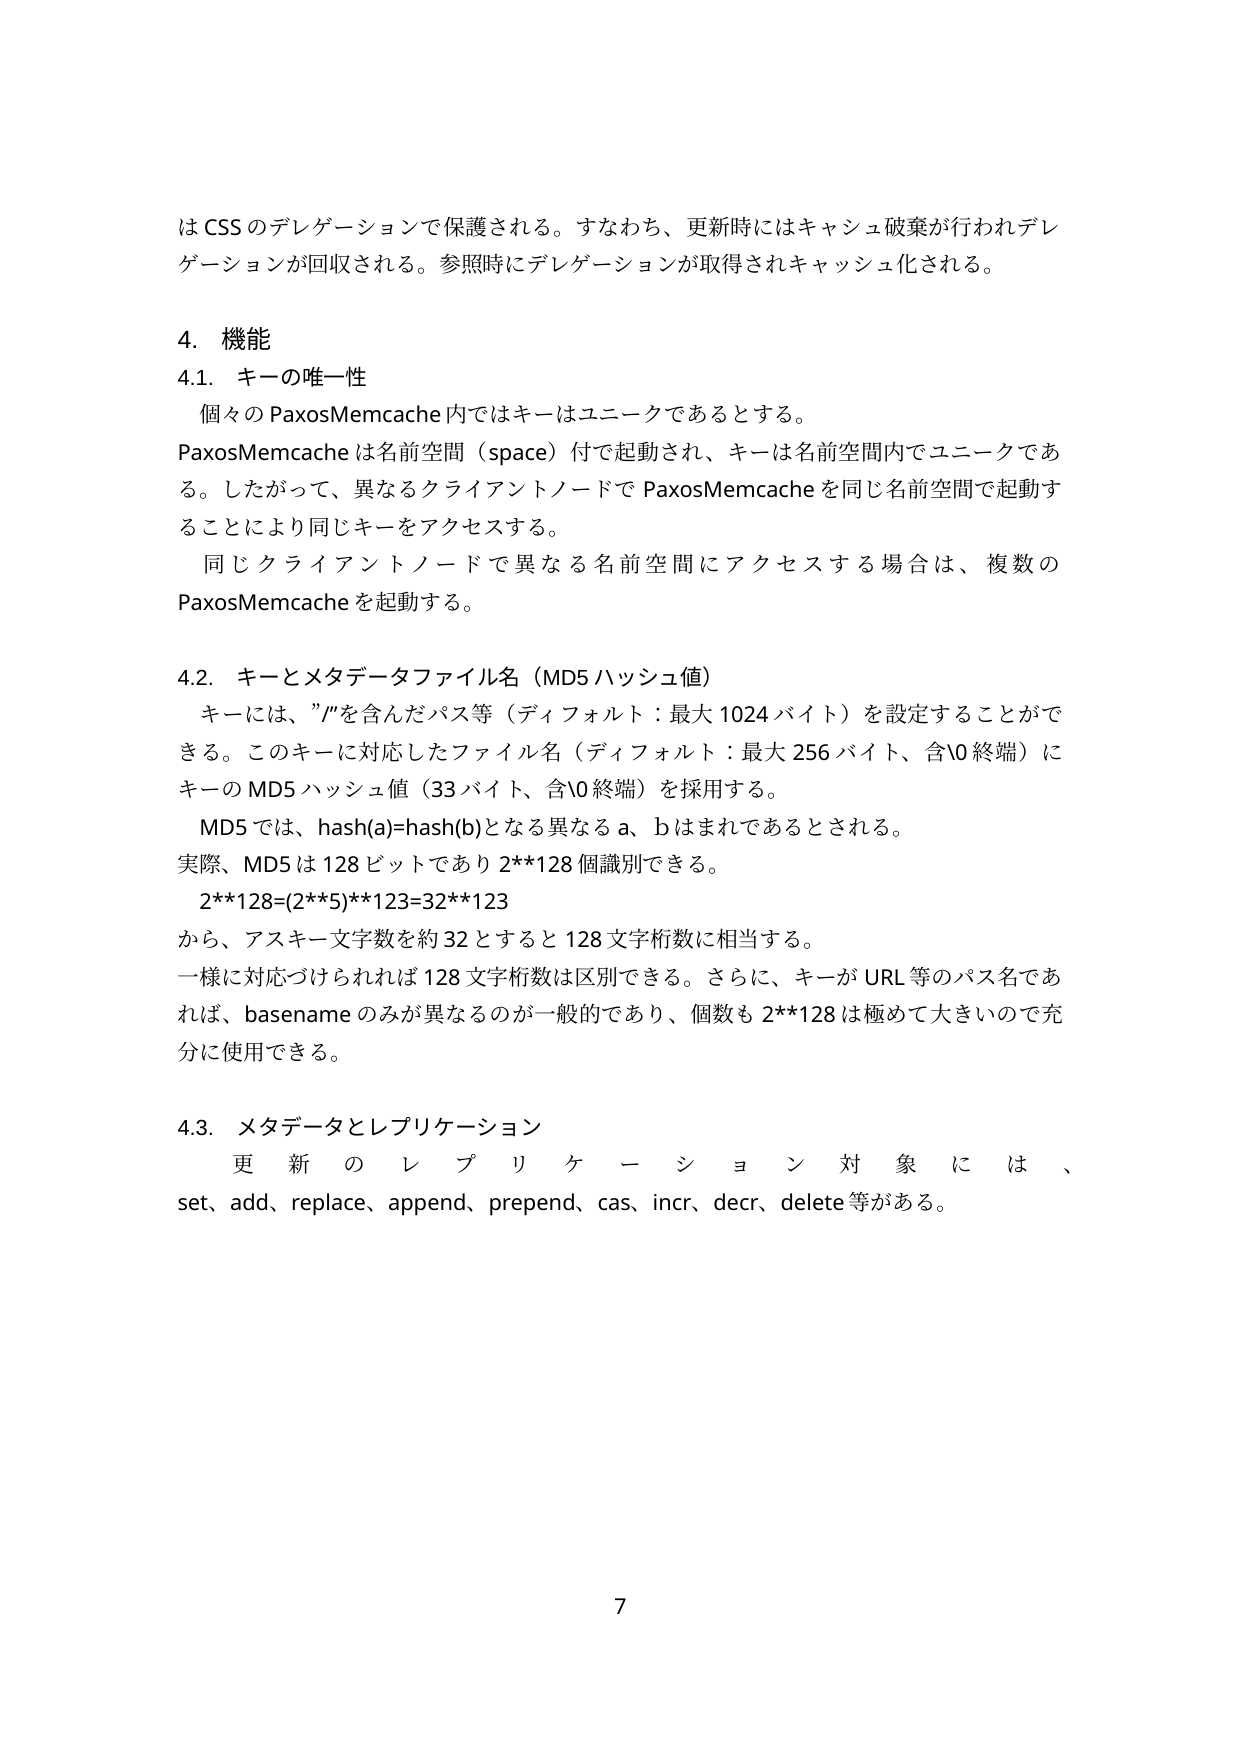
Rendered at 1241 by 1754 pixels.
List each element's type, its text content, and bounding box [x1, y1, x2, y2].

subtitle キーの唯一性 [177, 357, 1063, 394]
text 更新のレプリケーション対象には、set、add、replace、append、prepend、cas、incr、decr、delete等がある。 [177, 1144, 1063, 1219]
text 実際、MD5は128ビットであり2**128個識別できる。 [177, 844, 1063, 882]
subtitle メタデータとレプリケーション [177, 1107, 1063, 1144]
text 2**128=(2**5)**123=32**123 [177, 882, 1063, 919]
text 個々のPaxosMemcache内ではキーはユニークであるとする。 [177, 394, 1063, 432]
text 一様に対応づけられれば128文字桁数は区別できる。さらに、キーがURL等のパス名であれば、basenameのみが異なるのが一般的であり、個数も2**128は極めて大きいので充分に使用できる。 [177, 957, 1063, 1069]
text 同じクライアントノードで異なる名前空間にアクセスする場合は、複数のPaxosMemcacheを起動する。 [177, 544, 1063, 619]
text から、アスキー文字数を約32とすると128文字桁数に相当する。 [177, 919, 1063, 957]
text PaxosMemcacheは名前空間（space）付で起動され、キーは名前空間内でユニークである。したがって、異なるクライアントノードでPaxosMemcacheを同じ名前空間で起動することにより同じキーをアクセスする。 [177, 432, 1063, 544]
subtitle 機能 [177, 319, 1063, 357]
text MD5では、hash(a)=hash(b)となる異なるa、ｂはまれであるとされる。 [177, 807, 1063, 844]
subtitle キーとメタデータファイル名（MD5ハッシュ値） [177, 657, 1063, 694]
text キーには、”/”を含んだパス等（ディフォルト：最大1024バイト）を設定することができる。このキーに対応したファイル名（ディフォルト：最大256バイト、含\0終端）にキーのMD5ハッシュ値（33バイト、含\0終端）を採用する。 [177, 694, 1063, 807]
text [177, 207, 1063, 282]
